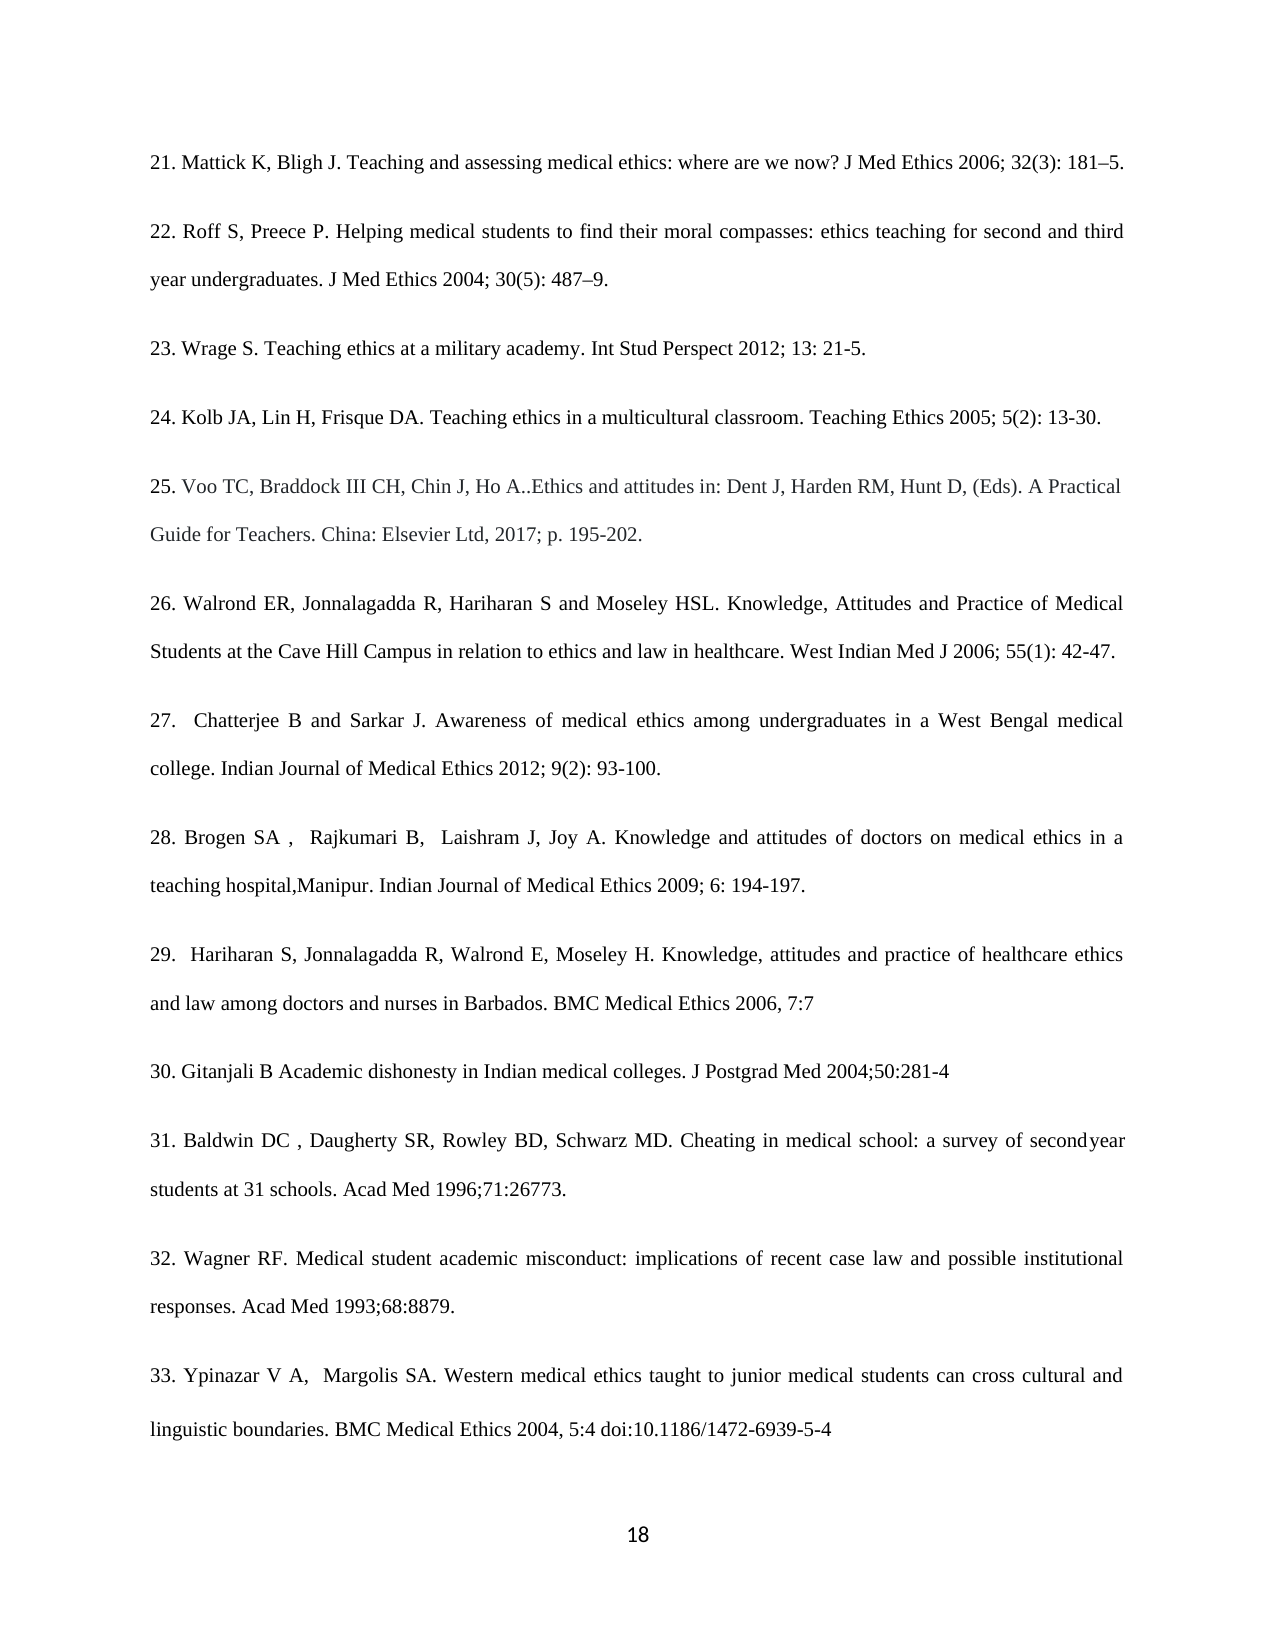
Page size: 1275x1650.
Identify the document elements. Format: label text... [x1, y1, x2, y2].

text 30. Gitanjali B Academic dishonesty in Indian medical colleges. J Postgrad Med 2004;50:281-4 [150, 1059, 1125, 1083]
text 21. Mattick K, Bligh J. Teaching and assessing medical ethics: where are we now? J Med Ethics 2006; 32(3): 181–5. [150, 150, 1125, 174]
text 27. Chatterjee B and Sarkar J. Awareness of medical ethics among undergraduates in a West Bengal medical college. Indian Journal of Medical Ethics 2012; 9(2): 93-100. [150, 708, 1125, 780]
text 25. Voo TC, Braddock III CH, Chin J, Ho A..Ethics and attitudes in: Dent J, Harden RM, Hunt D, (Eds). A Practical Guide for Teachers. China: Elsevier Ltd, 2017; p. 195-202. [150, 474, 1125, 546]
text 33. Ypinazar V A, Margolis SA. Western medical ethics taught to junior medical students can cross cultural and linguistic boundaries. BMC Medical Ethics 2004, 5:4 doi:10.1186/1472-6939-5-4 [150, 1362, 1125, 1443]
text 31. Baldwin DC , Daugherty SR, Rowley BD, Schwarz MD. Cheating in medical school: a survey of second­year students at 31 schools. Acad Med 1996;71:267­73. [150, 1128, 1125, 1201]
text 22. Roff S, Preece P. Helping medical students to find their moral compasses: ethics teaching for second and third year undergraduates. J Med Ethics 2004; 30(5): 487–9. [150, 219, 1125, 291]
text 23. Wrage S. Teaching ethics at a military academy. Int Stud Perspect 2012; 13: 21-5. [150, 336, 1125, 360]
text 28. Brogen SA , Rajkumari B, Laishram J, Joy A. Knowledge and attitudes of doctors on medical ethics in a teaching hospital,Manipur. Indian Journal of Medical Ethics 2009; 6: 194-197. [150, 825, 1125, 897]
text 32. Wagner RF. Medical student academic misconduct: implications of recent case law and possible institutional responses. Acad Med 1993;68:887­9. [150, 1245, 1125, 1318]
text 26. Walrond ER, Jonnalagadda R, Hariharan S and Moseley HSL. Knowledge, Attitudes and Practice of Medical Students at the Cave Hill Campus in relation to ethics and law in healthcare. West Indian Med J 2006; 55(1): 42-47. [150, 591, 1125, 663]
text 29. Hariharan S, Jonnalagadda R, Walrond E, Moseley H. Knowledge, attitudes and practice of healthcare ethics and law among doctors and nurses in Barbados. BMC Medical Ethics 2006, 7:7 [150, 942, 1125, 1014]
text 24. Kolb JA, Lin H, Frisque DA. Teaching ethics in a multicultural classroom. Teaching Ethics 2005; 5(2): 13-30. [150, 405, 1125, 429]
